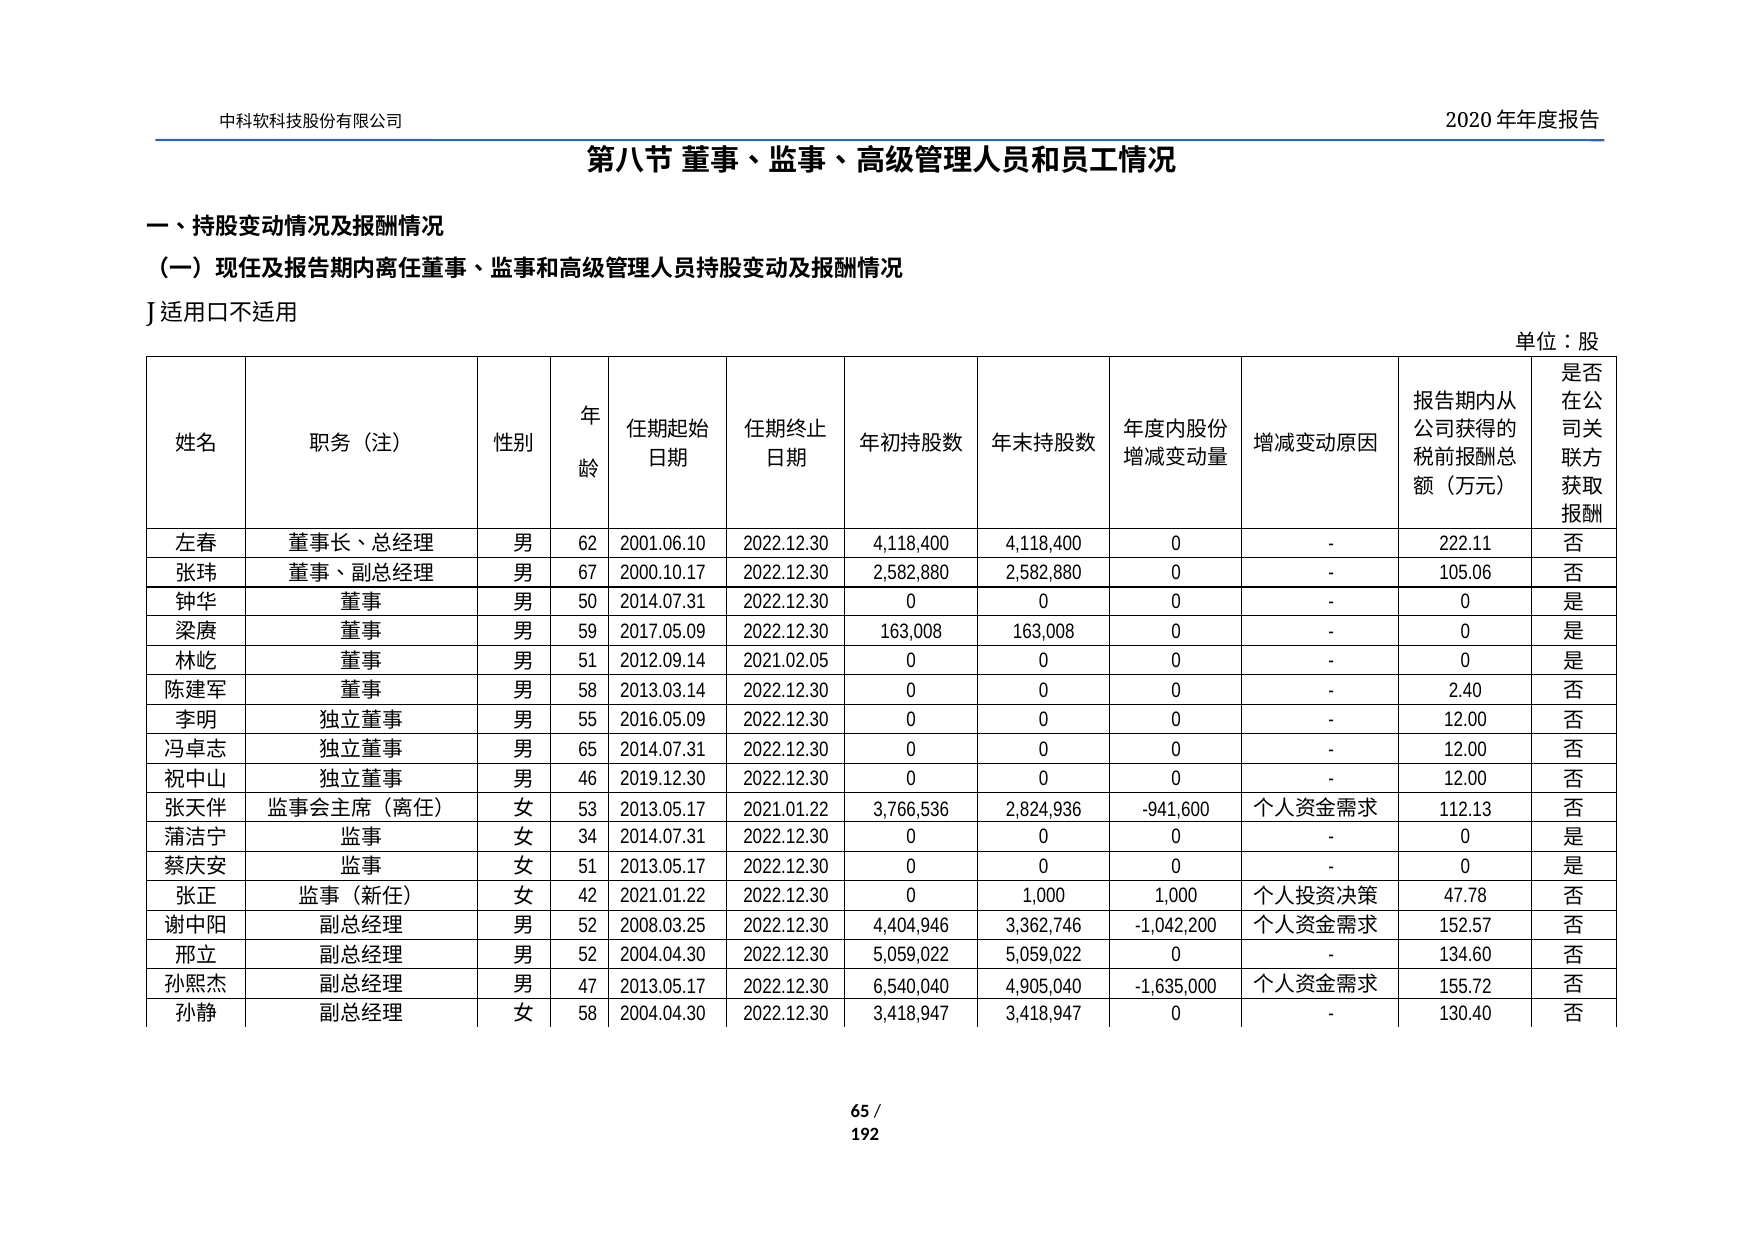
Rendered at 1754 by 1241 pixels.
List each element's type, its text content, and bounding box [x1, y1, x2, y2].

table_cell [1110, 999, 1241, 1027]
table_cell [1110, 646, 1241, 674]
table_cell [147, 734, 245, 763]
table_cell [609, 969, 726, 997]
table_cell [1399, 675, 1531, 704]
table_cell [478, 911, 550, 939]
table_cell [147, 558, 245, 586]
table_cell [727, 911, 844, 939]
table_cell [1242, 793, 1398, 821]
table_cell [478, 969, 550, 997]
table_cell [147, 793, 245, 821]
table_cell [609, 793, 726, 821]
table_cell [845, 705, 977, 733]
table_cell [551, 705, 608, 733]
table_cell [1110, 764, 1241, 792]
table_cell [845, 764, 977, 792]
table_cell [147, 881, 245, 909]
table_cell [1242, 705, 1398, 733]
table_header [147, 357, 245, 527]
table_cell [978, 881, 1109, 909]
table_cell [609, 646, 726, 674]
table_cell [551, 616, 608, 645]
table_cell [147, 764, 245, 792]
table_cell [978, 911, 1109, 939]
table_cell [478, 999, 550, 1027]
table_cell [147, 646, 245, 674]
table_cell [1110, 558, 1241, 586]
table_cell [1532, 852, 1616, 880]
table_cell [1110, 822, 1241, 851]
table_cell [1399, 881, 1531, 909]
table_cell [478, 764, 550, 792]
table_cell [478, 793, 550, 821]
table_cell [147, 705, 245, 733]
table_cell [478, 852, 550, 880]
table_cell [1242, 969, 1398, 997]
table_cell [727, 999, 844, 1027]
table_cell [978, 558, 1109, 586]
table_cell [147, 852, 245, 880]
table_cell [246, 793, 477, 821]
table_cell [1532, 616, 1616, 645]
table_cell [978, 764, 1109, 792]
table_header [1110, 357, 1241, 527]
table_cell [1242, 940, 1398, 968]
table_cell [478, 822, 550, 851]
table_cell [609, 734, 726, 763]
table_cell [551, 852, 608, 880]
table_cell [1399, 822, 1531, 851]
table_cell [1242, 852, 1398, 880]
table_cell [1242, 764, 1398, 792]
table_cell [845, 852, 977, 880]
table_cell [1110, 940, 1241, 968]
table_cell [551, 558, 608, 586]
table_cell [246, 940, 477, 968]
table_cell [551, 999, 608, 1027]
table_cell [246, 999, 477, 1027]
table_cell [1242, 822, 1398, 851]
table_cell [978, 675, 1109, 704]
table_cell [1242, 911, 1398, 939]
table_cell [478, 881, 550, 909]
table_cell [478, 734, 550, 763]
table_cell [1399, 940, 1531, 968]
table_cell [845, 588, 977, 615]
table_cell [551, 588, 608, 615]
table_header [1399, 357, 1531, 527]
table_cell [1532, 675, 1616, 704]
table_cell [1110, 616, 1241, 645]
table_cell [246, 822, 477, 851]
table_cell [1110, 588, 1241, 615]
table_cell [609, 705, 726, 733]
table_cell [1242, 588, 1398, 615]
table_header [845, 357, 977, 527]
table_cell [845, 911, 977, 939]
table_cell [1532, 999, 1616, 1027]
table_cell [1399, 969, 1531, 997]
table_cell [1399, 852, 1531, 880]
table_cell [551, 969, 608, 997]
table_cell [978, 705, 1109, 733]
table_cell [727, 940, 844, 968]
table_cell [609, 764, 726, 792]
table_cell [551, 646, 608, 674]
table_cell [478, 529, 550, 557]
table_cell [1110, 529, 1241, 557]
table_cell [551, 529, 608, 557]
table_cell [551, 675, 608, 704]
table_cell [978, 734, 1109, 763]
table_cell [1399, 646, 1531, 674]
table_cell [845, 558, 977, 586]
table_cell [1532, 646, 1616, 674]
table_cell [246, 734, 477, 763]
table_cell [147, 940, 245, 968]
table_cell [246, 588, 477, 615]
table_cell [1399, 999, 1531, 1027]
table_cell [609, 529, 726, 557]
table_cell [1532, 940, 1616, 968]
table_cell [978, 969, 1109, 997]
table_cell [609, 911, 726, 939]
text J适用口不适用 [146, 293, 1616, 327]
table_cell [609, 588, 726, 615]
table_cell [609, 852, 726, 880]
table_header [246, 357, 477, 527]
text 第八节 董事、监事、高级管理人员和员工情况 [146, 139, 1616, 179]
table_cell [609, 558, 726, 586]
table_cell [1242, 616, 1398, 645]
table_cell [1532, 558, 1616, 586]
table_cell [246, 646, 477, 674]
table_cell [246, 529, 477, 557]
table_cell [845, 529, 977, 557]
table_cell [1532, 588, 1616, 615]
text 一、持股变动情况及报酬情况 [146, 210, 1616, 241]
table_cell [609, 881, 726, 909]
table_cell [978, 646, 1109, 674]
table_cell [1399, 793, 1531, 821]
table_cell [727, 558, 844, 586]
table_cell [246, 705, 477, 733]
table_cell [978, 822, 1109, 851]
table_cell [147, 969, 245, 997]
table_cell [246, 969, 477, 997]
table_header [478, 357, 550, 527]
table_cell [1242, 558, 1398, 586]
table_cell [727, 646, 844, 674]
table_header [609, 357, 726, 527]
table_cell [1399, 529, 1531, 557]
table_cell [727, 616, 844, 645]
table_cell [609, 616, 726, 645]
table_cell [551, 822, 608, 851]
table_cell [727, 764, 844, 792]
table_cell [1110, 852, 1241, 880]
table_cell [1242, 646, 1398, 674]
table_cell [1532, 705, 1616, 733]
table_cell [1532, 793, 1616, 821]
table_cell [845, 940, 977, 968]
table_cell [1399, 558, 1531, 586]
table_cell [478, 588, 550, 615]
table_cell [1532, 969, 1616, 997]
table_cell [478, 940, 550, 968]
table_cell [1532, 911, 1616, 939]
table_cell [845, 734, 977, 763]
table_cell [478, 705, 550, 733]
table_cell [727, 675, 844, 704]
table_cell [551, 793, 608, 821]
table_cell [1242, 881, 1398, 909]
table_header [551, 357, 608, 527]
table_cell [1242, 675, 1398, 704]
text （一）现任及报告期内离任董事、监事和高级管理人员持股变动及报酬情况 [146, 252, 1616, 283]
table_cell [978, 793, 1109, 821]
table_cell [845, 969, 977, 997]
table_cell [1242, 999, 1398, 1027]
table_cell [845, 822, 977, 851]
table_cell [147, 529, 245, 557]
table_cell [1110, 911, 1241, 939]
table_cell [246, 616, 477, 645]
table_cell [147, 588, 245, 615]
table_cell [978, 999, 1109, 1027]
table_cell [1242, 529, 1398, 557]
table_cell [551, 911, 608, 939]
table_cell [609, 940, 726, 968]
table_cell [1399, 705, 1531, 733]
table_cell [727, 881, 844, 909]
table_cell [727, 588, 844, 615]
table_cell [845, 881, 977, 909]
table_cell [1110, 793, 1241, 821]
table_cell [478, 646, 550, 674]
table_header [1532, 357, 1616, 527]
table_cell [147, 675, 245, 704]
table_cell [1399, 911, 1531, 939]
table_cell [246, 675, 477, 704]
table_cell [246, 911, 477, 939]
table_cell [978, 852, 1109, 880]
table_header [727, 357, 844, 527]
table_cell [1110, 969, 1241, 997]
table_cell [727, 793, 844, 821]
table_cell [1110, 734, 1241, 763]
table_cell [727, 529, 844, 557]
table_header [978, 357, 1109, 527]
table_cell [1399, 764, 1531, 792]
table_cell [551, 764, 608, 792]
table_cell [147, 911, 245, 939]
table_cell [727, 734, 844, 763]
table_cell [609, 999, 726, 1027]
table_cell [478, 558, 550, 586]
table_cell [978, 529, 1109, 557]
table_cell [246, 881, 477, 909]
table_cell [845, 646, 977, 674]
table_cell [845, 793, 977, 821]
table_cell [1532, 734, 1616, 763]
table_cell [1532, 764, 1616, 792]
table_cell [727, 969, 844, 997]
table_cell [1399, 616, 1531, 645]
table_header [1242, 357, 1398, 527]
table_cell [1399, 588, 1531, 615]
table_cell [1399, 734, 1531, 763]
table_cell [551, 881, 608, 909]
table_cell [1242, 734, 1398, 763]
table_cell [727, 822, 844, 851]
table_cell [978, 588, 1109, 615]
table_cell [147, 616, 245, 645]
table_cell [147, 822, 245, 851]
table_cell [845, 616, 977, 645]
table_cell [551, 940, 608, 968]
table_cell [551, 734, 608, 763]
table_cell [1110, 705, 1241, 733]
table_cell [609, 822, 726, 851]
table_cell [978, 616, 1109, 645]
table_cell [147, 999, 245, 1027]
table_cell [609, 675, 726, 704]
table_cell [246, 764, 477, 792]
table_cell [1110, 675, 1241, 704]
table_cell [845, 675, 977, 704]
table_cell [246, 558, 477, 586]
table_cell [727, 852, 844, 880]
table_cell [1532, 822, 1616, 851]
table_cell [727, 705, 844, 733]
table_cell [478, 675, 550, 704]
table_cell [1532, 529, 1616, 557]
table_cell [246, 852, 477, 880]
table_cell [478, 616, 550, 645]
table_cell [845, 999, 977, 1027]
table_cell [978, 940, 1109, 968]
text 单位：股 [1515, 327, 1616, 356]
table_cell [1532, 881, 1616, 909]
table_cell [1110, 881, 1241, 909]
